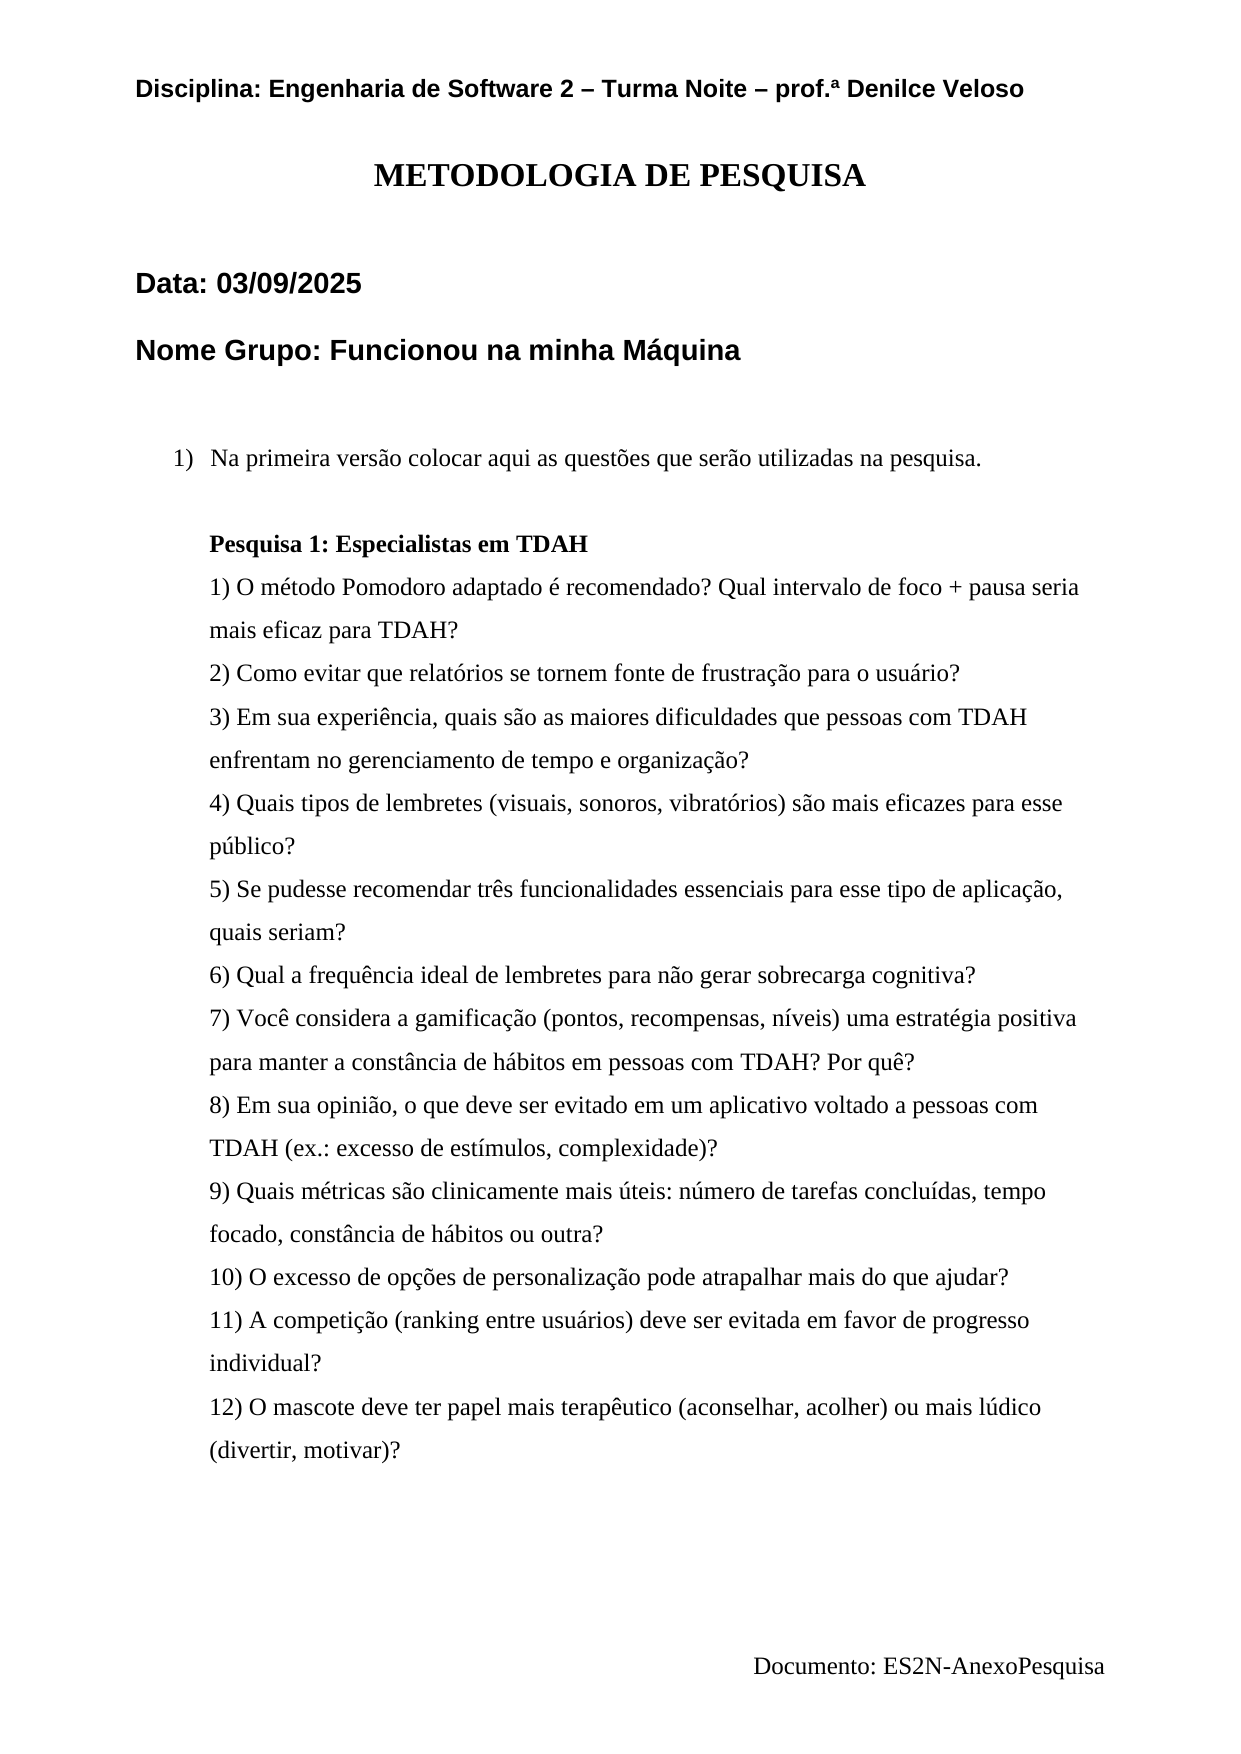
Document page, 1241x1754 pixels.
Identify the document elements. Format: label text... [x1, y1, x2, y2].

text Data: 03/09/2025 [135, 266, 1105, 299]
text 1) O método Pomodoro adaptado é recomendado? Qual intervalo de foco + pausa seria mais eficaz para TDAH? [209, 572, 1105, 644]
text Pesquisa 1: Especialistas em TDAH [209, 529, 1105, 558]
text 6) Qual a frequência ideal de lembretes para não gerar sobrecarga cognitiva? [209, 960, 1105, 989]
list Na primeira versão colocar aqui as questões que serão utilizadas na pesquisa. [173, 443, 1105, 472]
text 10) O excesso de opções de personalização pode atrapalhar mais do que ajudar? [209, 1262, 1105, 1291]
text 9) Quais métricas são clinicamente mais úteis: número de tarefas concluídas, tempo focado, constância de hábitos ou outra? [209, 1176, 1105, 1248]
text METODOLOGIA DE PESQUISA [135, 155, 1105, 194]
text 8) Em sua opinião, o que deve ser evitado em um aplicativo voltado a pessoas com TDAH (ex.: excesso de estímulos, complexidade)? [209, 1090, 1105, 1162]
text 3) Em sua experiência, quais são as maiores dificuldades que pessoas com TDAH enfrentam no gerenciamento de tempo e organização? [209, 702, 1105, 773]
text 2) Como evitar que relatórios se tornem fonte de frustração para o usuário? [209, 658, 1105, 687]
text 11) A competição (ranking entre usuários) deve ser evitada em favor de progresso individual? [209, 1305, 1105, 1377]
text 7) Você considera a gamificação (pontos, recompensas, níveis) uma estratégia positiva para manter a constância de hábitos em pessoas com TDAH? Por quê? [209, 1003, 1105, 1075]
text 4) Quais tipos de lembretes (visuais, sonoros, vibratórios) são mais eficazes para esse público? [209, 788, 1105, 860]
text 12) O mascote deve ter papel mais terapêutico (aconselhar, acolher) ou mais lúdico (divertir, motivar)? [209, 1392, 1105, 1463]
text 5) Se pudesse recomendar três funcionalidades essenciais para esse tipo de aplicação, quais seriam? [209, 874, 1105, 946]
text Nome Grupo: Funcionou na minha Máquina [135, 333, 1105, 366]
